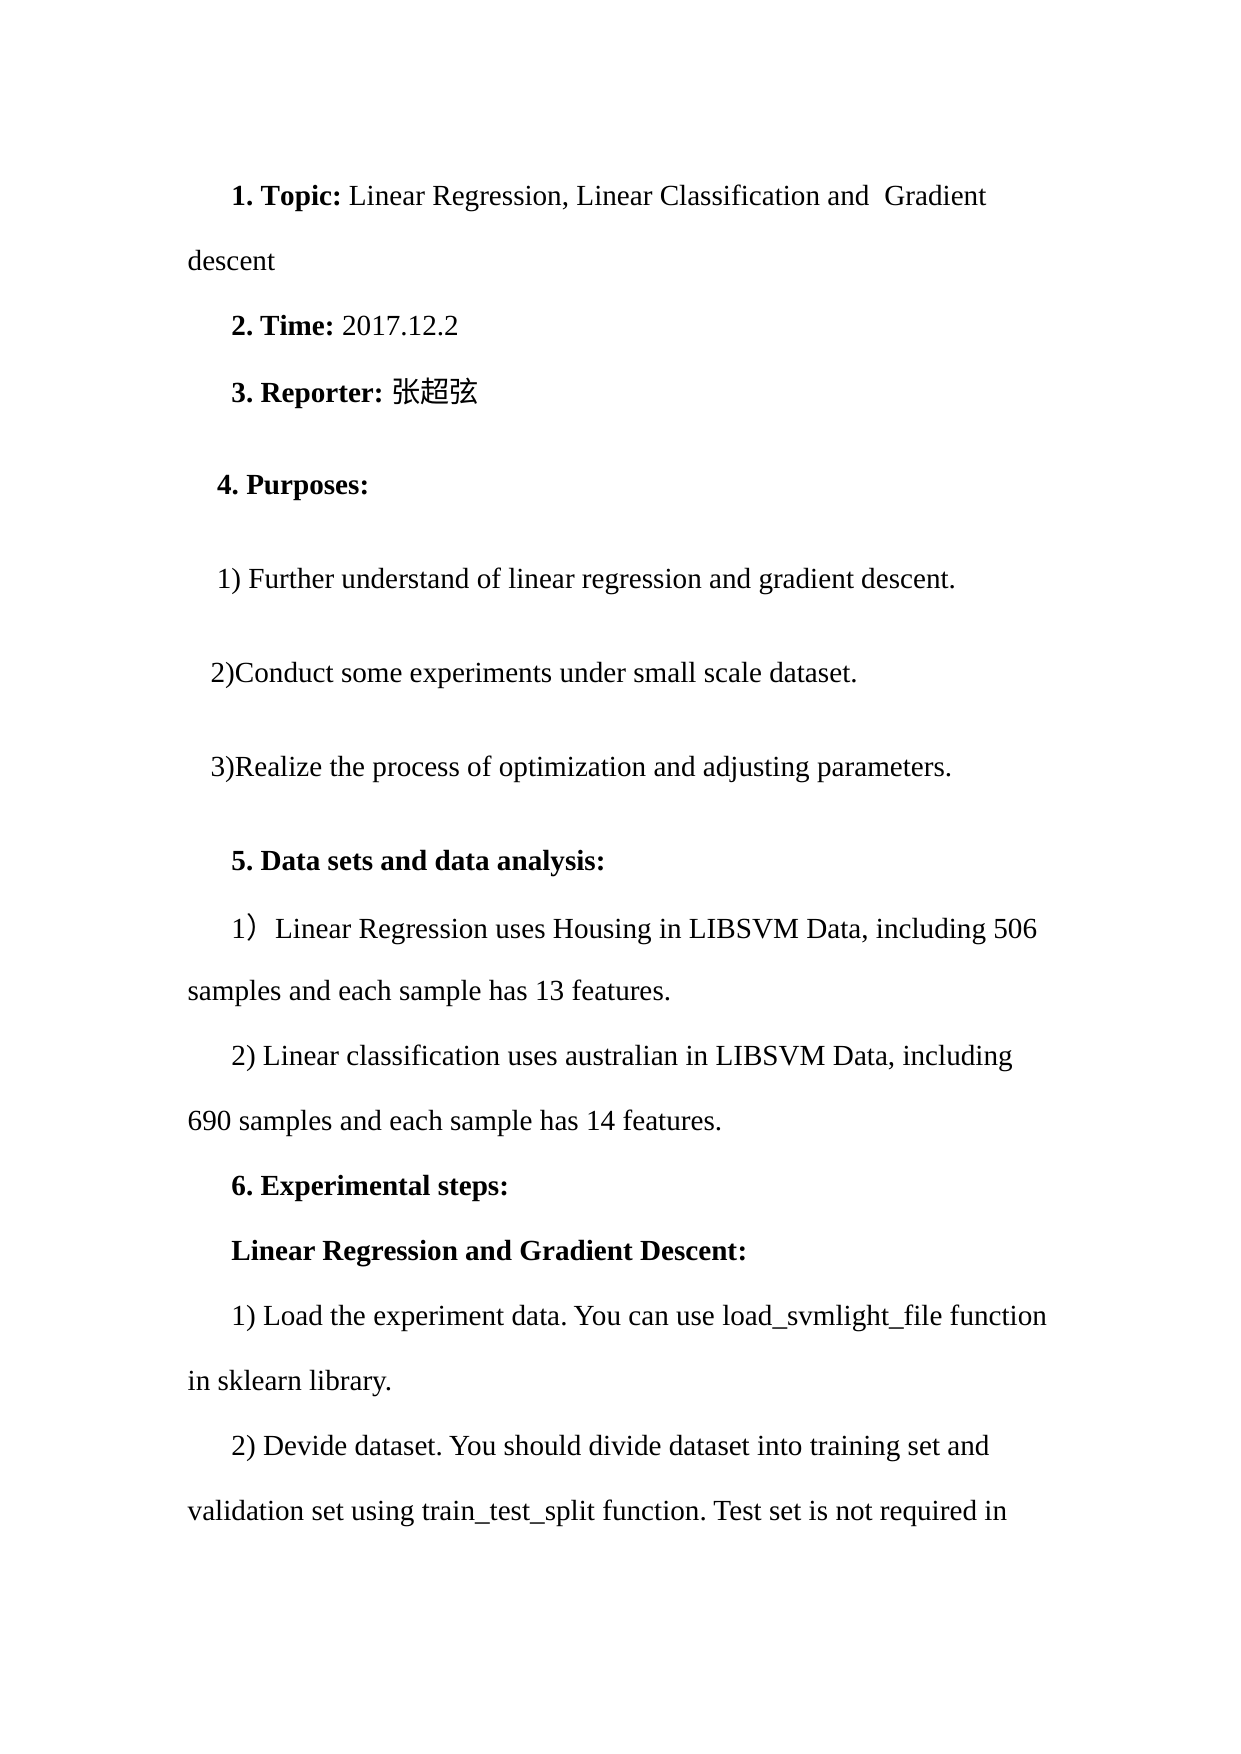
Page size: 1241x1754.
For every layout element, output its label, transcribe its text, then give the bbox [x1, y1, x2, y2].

list 3)Realize the process of optimization and adjusting parameters. [181, 734, 1053, 799]
text Linear Regression and Gradient Descent: [187, 1218, 1053, 1283]
text 5. Data sets and data analysis: [187, 828, 1053, 893]
text 6. Experimental steps: [187, 1153, 1053, 1218]
text 1. Topic: Linear Regression, Linear Classification and Gradient descent [187, 162, 1053, 292]
text 1）Linear Regression uses Housing in LIBSVM Data, including 506 samples and each sample has 13 features. [187, 893, 1053, 1023]
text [187, 1413, 1053, 1543]
text 2. Time: 2017.12.2 [187, 292, 1053, 357]
list 2)Conduct some experiments under small scale dataset. [181, 639, 1053, 704]
list 1) Further understand of linear regression and gradient descent. [187, 545, 1053, 610]
text 1) Load the experiment data. You can use load_svmlight_file function in sklearn library. [187, 1283, 1053, 1413]
text 2) Linear classification uses australian in LIBSVM Data, including 690 samples and each sample has 14 features. [187, 1023, 1053, 1153]
list 4. Purposes: [187, 451, 1053, 516]
text 3. Reporter: 张超弦 [187, 357, 1053, 422]
